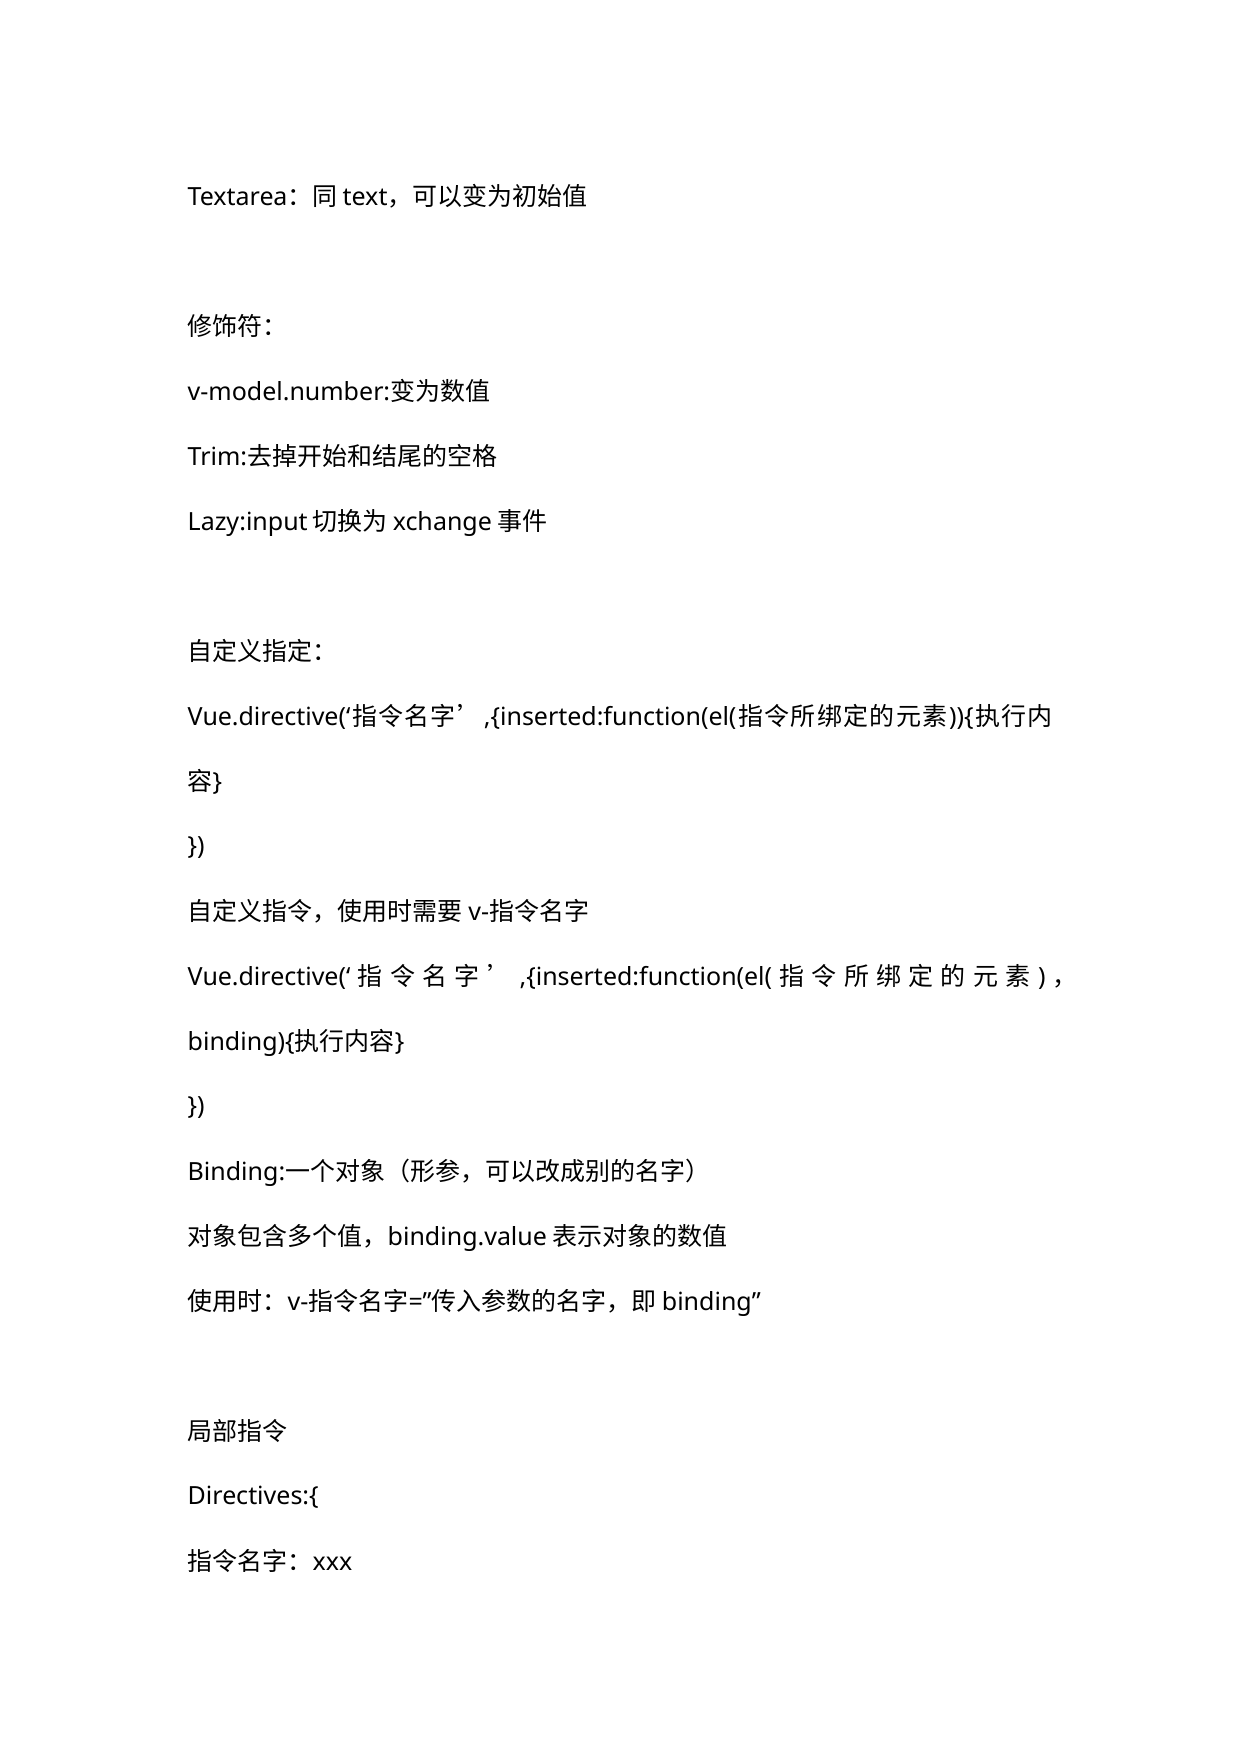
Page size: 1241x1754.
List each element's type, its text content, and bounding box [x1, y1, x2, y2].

text 使用时：v-指令名字=”传入参数的名字，即binding” [187, 1267, 1053, 1332]
text Trim:去掉开始和结尾的空格 [187, 422, 1053, 487]
text 自定义指令，使用时需要 v-指令名字 [187, 877, 1053, 942]
text 局部指令 [187, 1397, 1053, 1462]
text 修饰符： [187, 292, 1053, 357]
text Binding:一个对象（形参，可以改成别的名字） [187, 1137, 1053, 1202]
text 自定义指定： [187, 617, 1053, 682]
text 指令名字：xxx [187, 1527, 1053, 1592]
text Textarea：同text，可以变为初始值 [187, 162, 1053, 227]
text v-model.number:变为数值 [187, 357, 1053, 422]
text Vue.directive(‘指令名字’,{inserted:function(el(指令所绑定的元素)){执行内容} [187, 682, 1053, 812]
text }) [187, 1072, 1053, 1137]
text 对象包含多个值，binding.value表示对象的数值 [187, 1202, 1053, 1267]
text Directives:{ [187, 1462, 1053, 1527]
text Lazy:input切换为xchange事件 [187, 487, 1053, 552]
text Vue.directive(‘指令名字’,{inserted:function(el(指令所绑定的元素)，binding){执行内容} [187, 942, 1053, 1072]
text }) [187, 812, 1053, 877]
